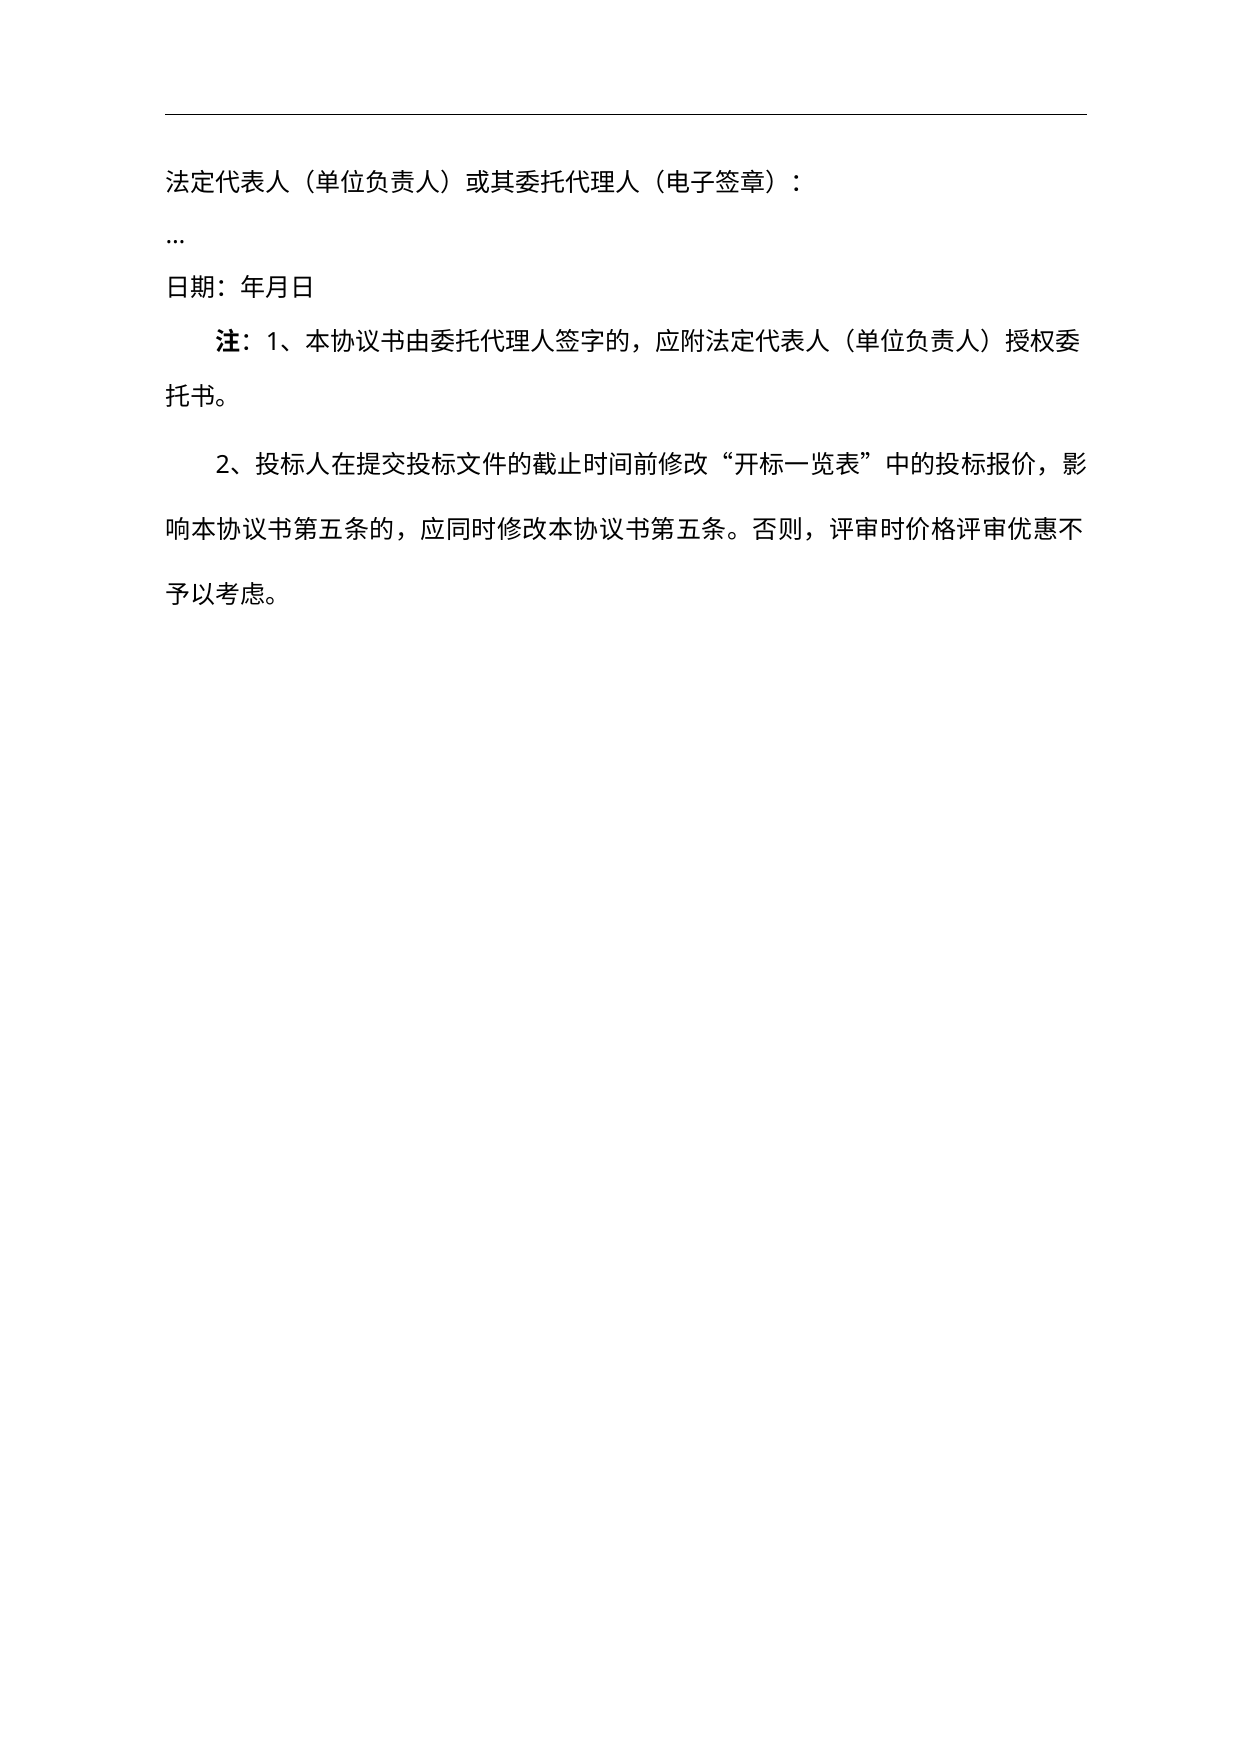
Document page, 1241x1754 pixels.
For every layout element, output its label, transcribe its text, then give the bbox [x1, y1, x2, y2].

text … [165, 216, 1087, 250]
text 注：1、本协议书由委托代理人签字的，应附法定代表人（单位负责人）授权委托书。 [165, 322, 1087, 412]
text 2、投标人在提交投标文件的截止时间前修改“开标一览表”中的投标报价，影响本协议书第五条的，应同时修改本协议书第五条。否则，评审时价格评审优惠不予以考虑。 [165, 431, 1087, 626]
text 法定代表人（单位负责人）或其委托代理人（电子签章）： [165, 162, 1087, 198]
text 日期：年月日 [165, 267, 1087, 304]
